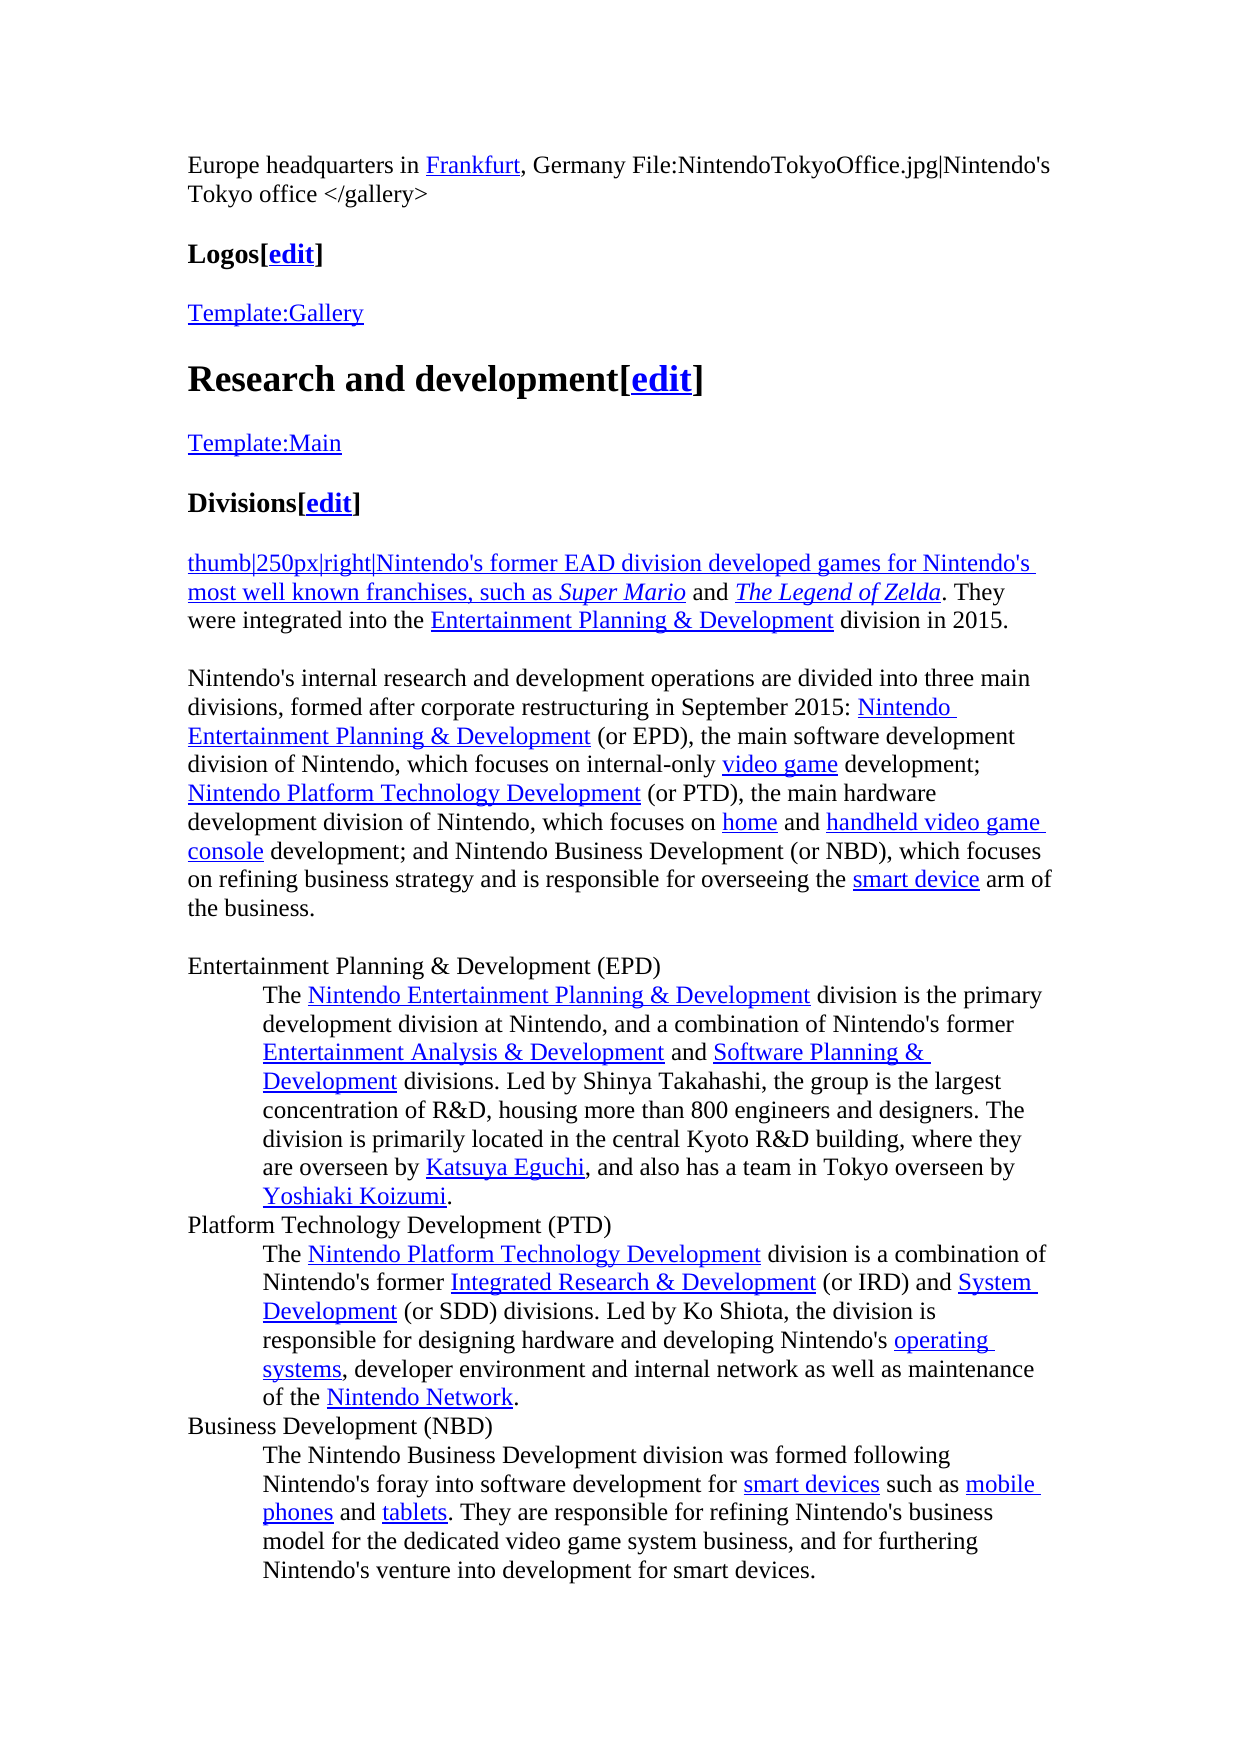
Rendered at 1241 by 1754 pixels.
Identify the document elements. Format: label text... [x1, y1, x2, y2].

text Platform Technology Development (PTD) [187, 1210, 1053, 1239]
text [187, 150, 1053, 207]
subtitle Logos[edit] [187, 237, 1053, 269]
subtitle Divisions[edit] [187, 486, 1053, 519]
text thumb|250px|right|Nintendo's former EAD division developed games for Nintendo's most well known franchises, such as Super Mario and The Legend of Zelda. They were integrated into the Entertainment Planning & Development division in 2015. [187, 548, 1053, 634]
text Template:Gallery [187, 298, 1053, 327]
text The Nintendo Business Development division was formed following Nintendo's foray into software development for smart devices such as mobile phones and tablets. They are responsible for refining Nintendo's business model for the dedicated video game system business, and for furthering Nintendo's venture into development for smart devices. [262, 1440, 1053, 1584]
text The Nintendo Entertainment Planning & Development division is the primary development division at Nintendo, and a combination of Nintendo's former Entertainment Analysis & Development and Software Planning & Development divisions. Led by Shinya Takahashi, the group is the largest concentration of R&D, housing more than 800 engineers and designers. The division is primarily located in the central Kyoto R&D building, where they are overseen by Katsuya Eguchi, and also has a team in Tokyo overseen by Yoshiaki Koizumi. [262, 980, 1053, 1210]
text Template:Main [187, 428, 1053, 457]
text Entertainment Planning & Development (EPD) [187, 951, 1053, 980]
text Business Development (NBD) [187, 1411, 1053, 1440]
text The Nintendo Platform Technology Development division is a combination of Nintendo's former Integrated Research & Development (or IRD) and System Development (or SDD) divisions. Led by Ko Shiota, the division is responsible for designing hardware and developing Nintendo's operating systems, developer environment and internal network as well as maintenance of the Nintendo Network. [262, 1239, 1053, 1411]
subtitle Research and development[edit] [187, 356, 1053, 399]
text Nintendo's internal research and development operations are divided into three main divisions, formed after corporate restructuring in September 2015: Nintendo Entertainment Planning & Development (or EPD), the main software development division of Nintendo, which focuses on internal-only video game development; Nintendo Platform Technology Development (or PTD), the main hardware development division of Nintendo, which focuses on home and handheld video game console development; and Nintendo Business Development (or NBD), which focuses on refining business strategy and is responsible for overseeing the smart device arm of the business. [187, 663, 1053, 922]
